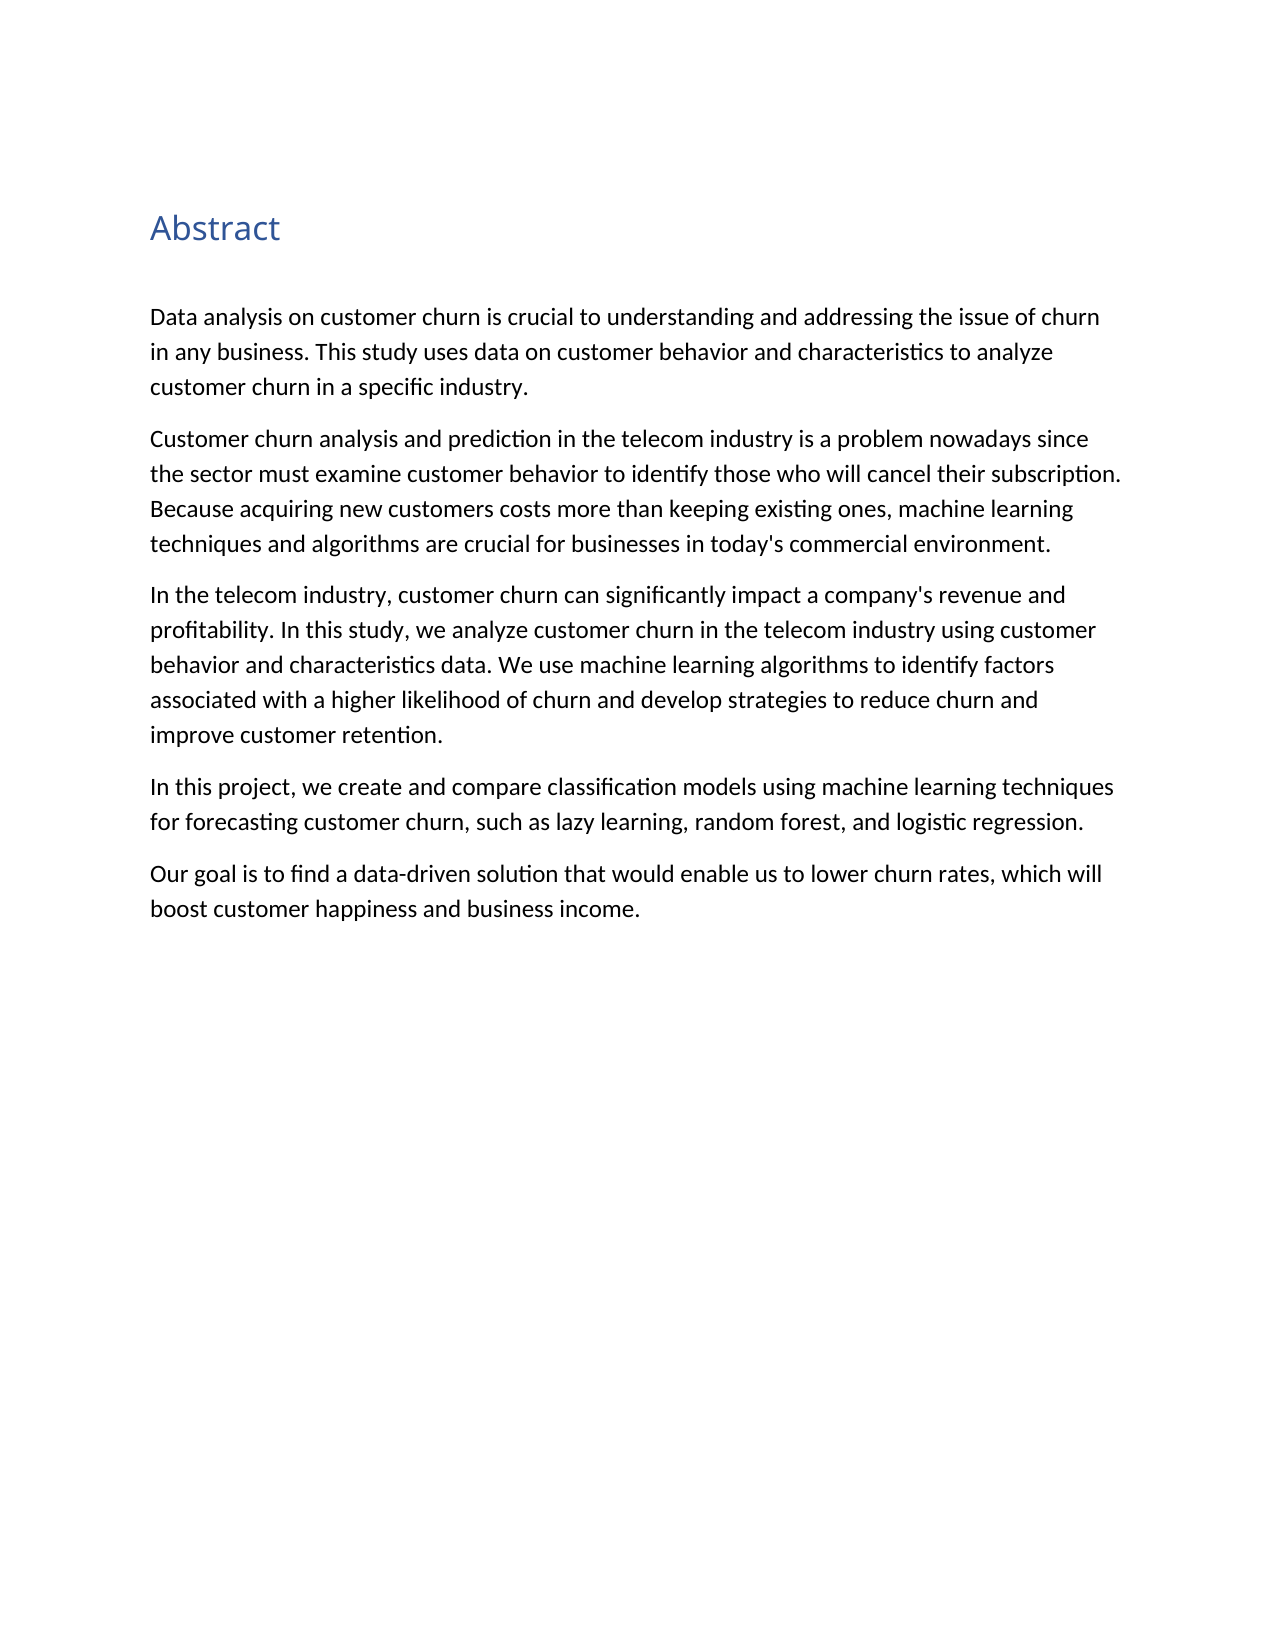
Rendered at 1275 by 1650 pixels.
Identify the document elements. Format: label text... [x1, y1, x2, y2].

text In this project, we create and compare classification models using machine learning techniques for forecasting customer churn, such as lazy learning, random forest, and logistic regression. [150, 771, 1125, 837]
text Customer churn analysis and prediction in the telecom industry is a problem nowadays since the sector must examine customer behavior to identify those who will cancel their subscription. Because acquiring new customers costs more than keeping existing ones, machine learning techniques and algorithms are crucial for businesses in today's commercial environment. [150, 423, 1125, 558]
text Our goal is to find a data-driven solution that would enable us to lower churn rates, which will boost customer happiness and business income. [150, 858, 1125, 923]
text Data analysis on customer churn is crucial to understanding and addressing the issue of churn in any business. This study uses data on customer behavior and characteristics to analyze customer churn in a specific industry. [150, 301, 1125, 402]
subtitle Abstract [150, 205, 1125, 251]
text In the telecom industry, customer churn can significantly impact a company's revenue and profitability. In this study, we analyze customer churn in the telecom industry using customer behavior and characteristics data. We use machine learning algorithms to identify factors associated with a higher likelihood of churn and develop strategies to reduce churn and improve customer retention. [150, 579, 1125, 750]
